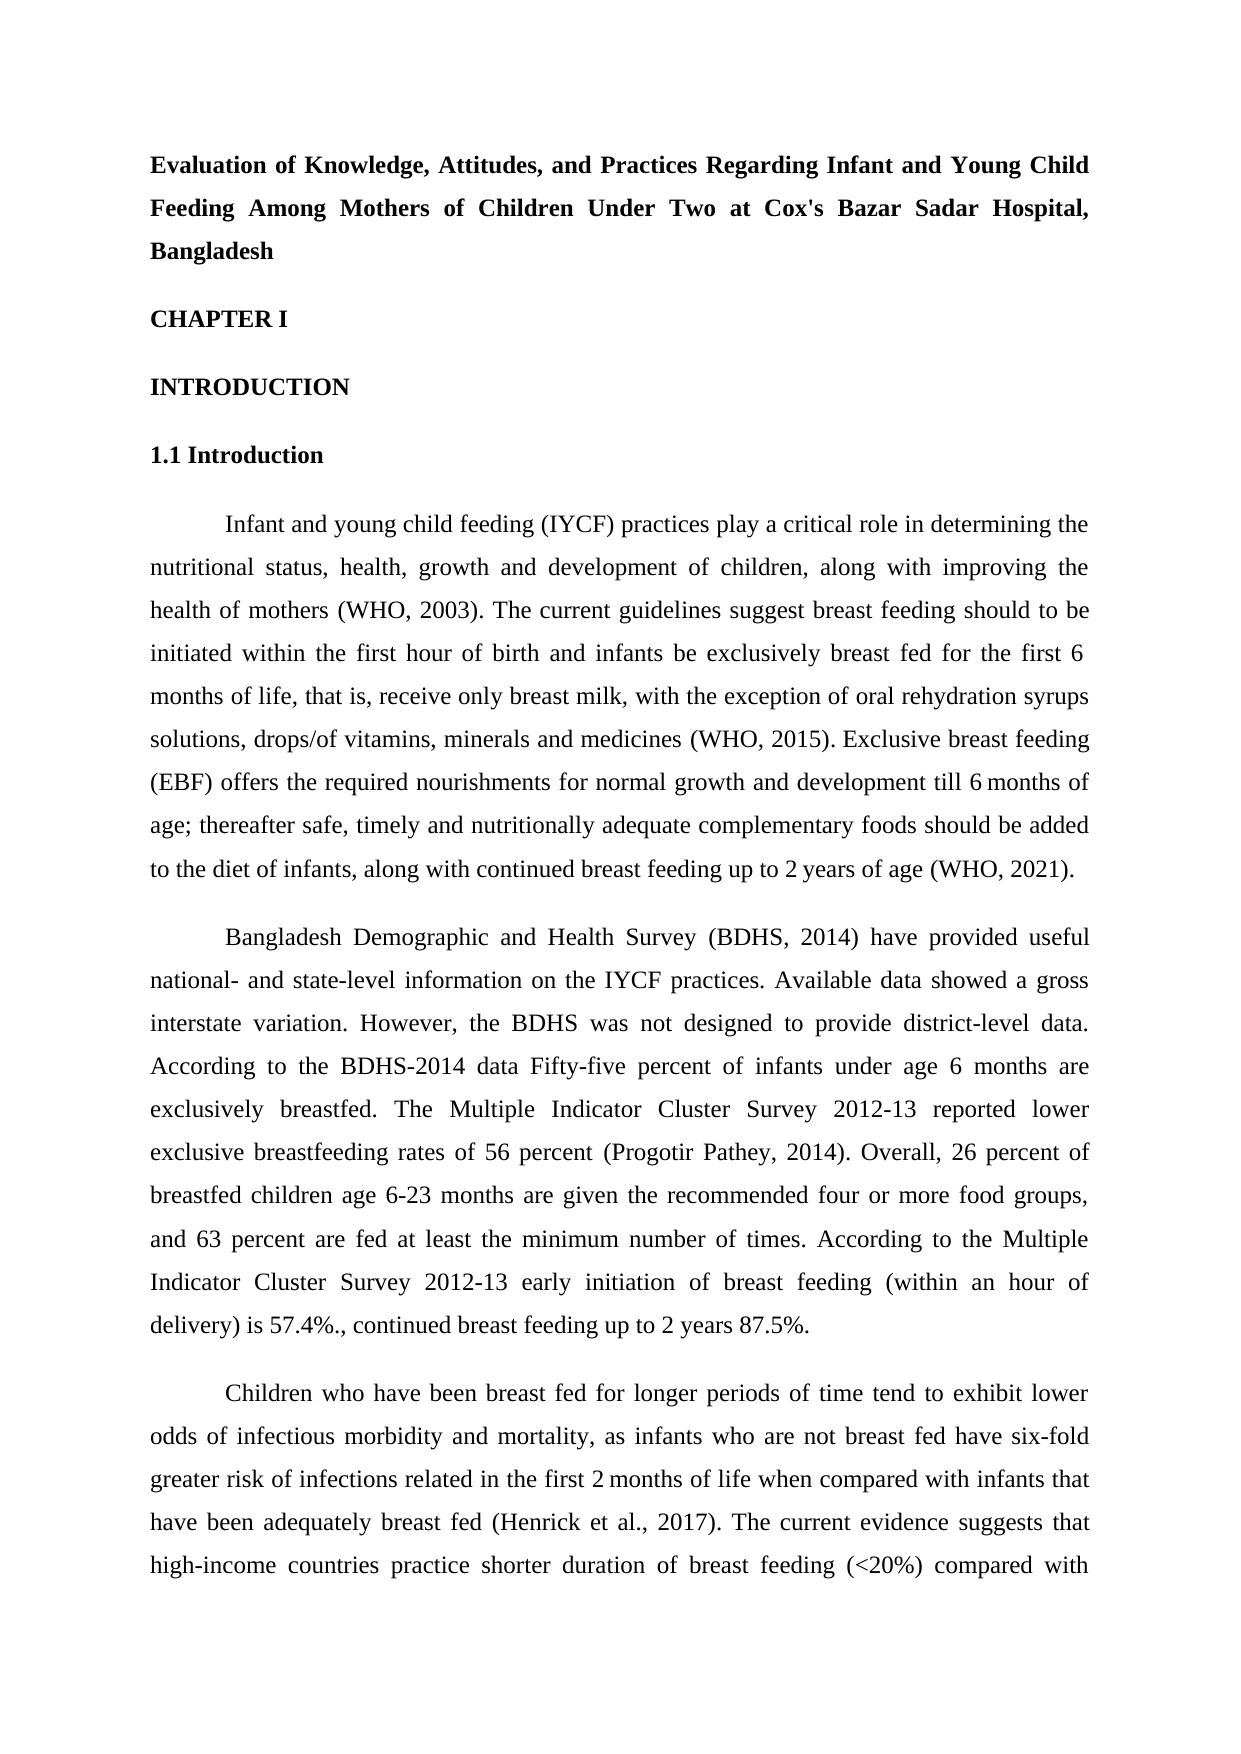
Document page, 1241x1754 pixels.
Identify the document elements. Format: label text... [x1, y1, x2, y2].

text 1.1 Introduction [150, 441, 1090, 469]
text CHAPTER I [150, 304, 1090, 333]
text INTRODUCTION [150, 372, 1090, 401]
text Evaluation of Knowledge, Attitudes, and Practices Regarding Infant and Young Child Feeding Among Mothers of Children Under Two at Cox's Bazar Sadar Hospital, Bangladesh [150, 150, 1090, 265]
text Infant and young child feeding (IYCF) practices play a critical role in determining the nutritional status, health, growth and development of children, along with improving the health of mothers . The current guidelines suggest breast feeding should to be initiated within the first hour of birth and infants be exclusively breast fed for the first 6 months of life, that is, receive only breast milk, with the exception of oral rehydration syrups solutions, drops/of vitamins, minerals and medicines . Exclusive breast feeding (EBF) offers the required nourishments for normal growth and development till 6 months of age; thereafter safe, timely and nutritionally adequate complementary foods should be added to the diet of infants, along with continued breast feeding up to 2 years of age . [150, 509, 1090, 882]
text Bangladesh Demographic and Health Survey have provided useful national- and state-level information on the IYCF practices. Available data showed a gross interstate variation. However, the BDHS was not designed to provide district-level data. According to the BDHS-2014 data Fifty-five percent of infants under age 6 months are exclusively breastfed. The Multiple Indicator Cluster Survey 2012-13 reported lower exclusive breastfeeding rates of 56 percent . Overall, 26 percent of breastfed children age 6-23 months are given the recommended four or more food groups, and 63 percent are fed at least the minimum number of times. According to the Multiple Indicator Cluster Survey 2012-13 early initiation of breast feeding (within an hour of delivery) is 57.4%., continued breast feeding up to 2 years 87.5%. [150, 922, 1090, 1339]
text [150, 1378, 1090, 1579]
